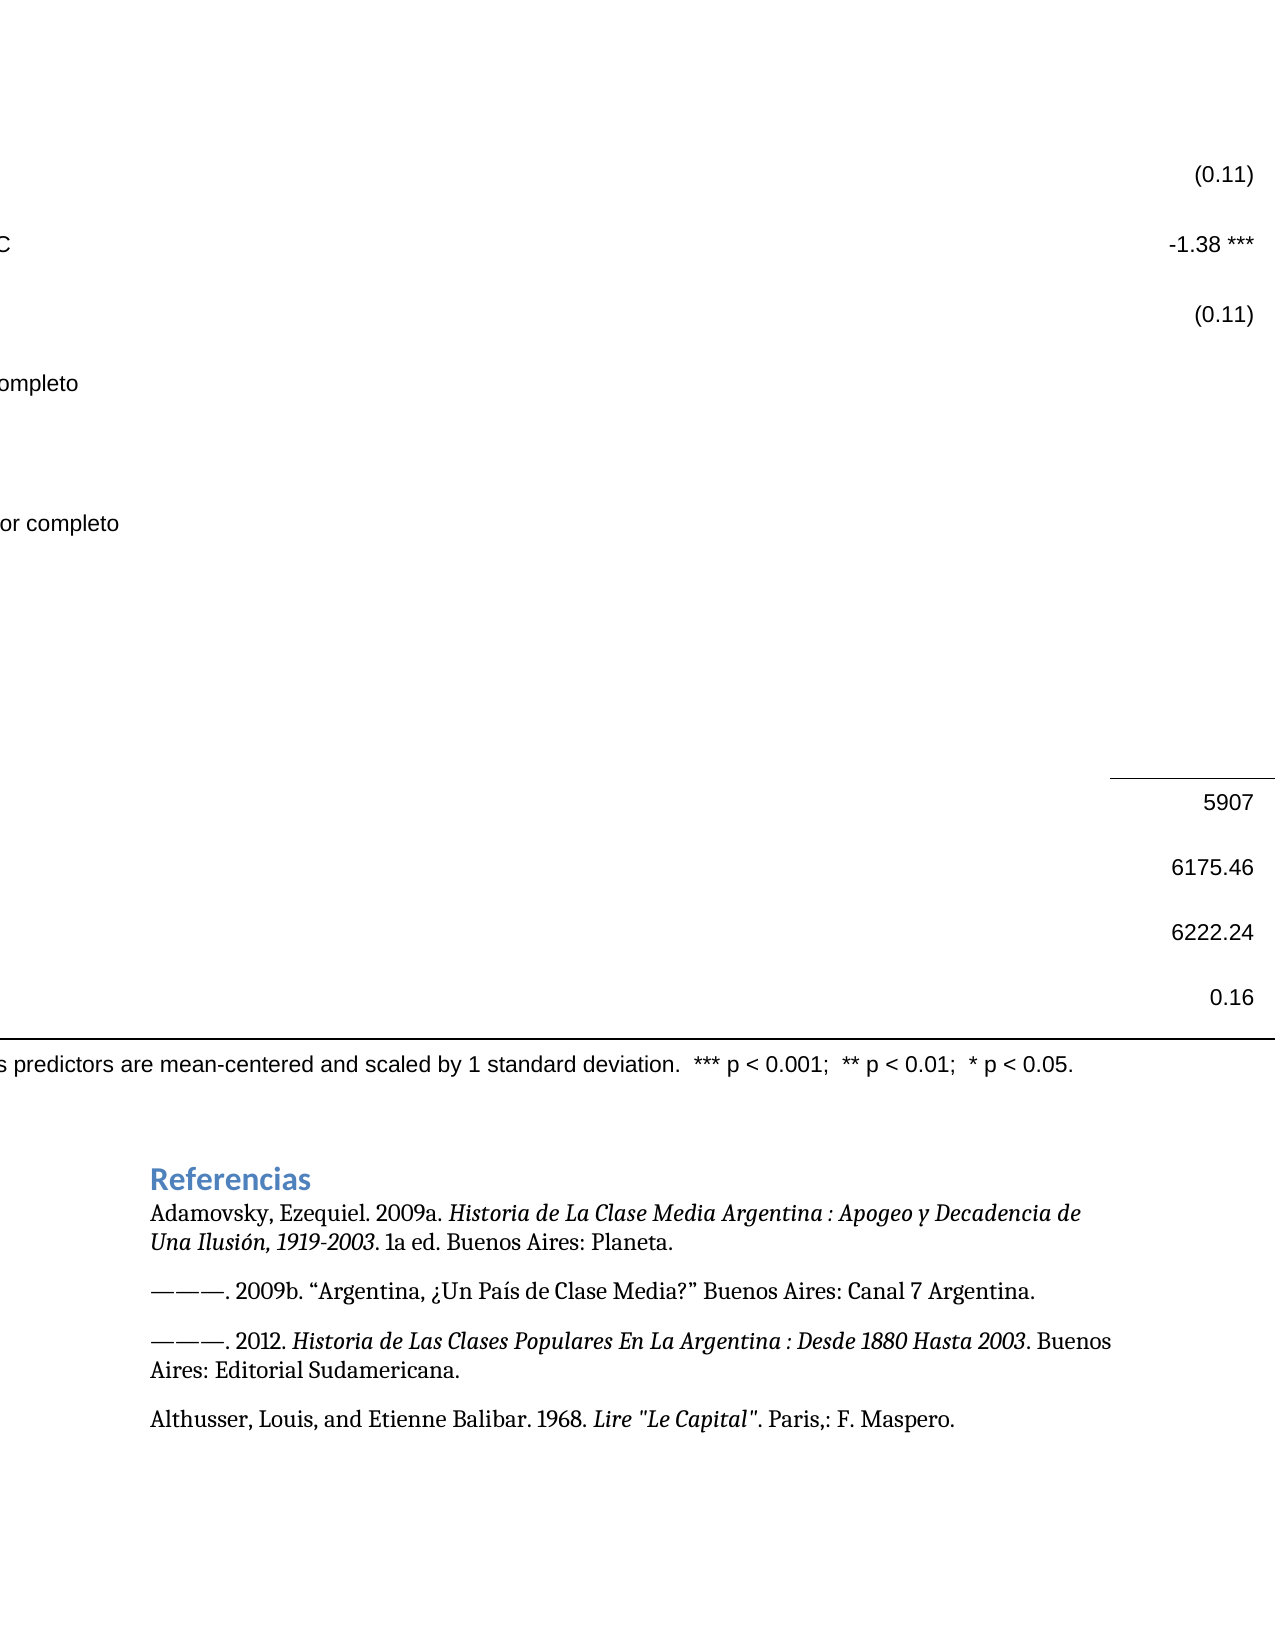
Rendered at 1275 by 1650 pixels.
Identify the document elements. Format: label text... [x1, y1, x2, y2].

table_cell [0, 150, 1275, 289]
text Althusser, Louis, and Etienne Balibar. 1968. Lire "Le Capital". Paris,: F. Maspero. [150, 1405, 1125, 1434]
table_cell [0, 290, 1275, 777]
text ———. 2009b. “Argentina, ¿Un País de Clase Media?” Buenos Aires: Canal 7 Argentina. [150, 1277, 1125, 1306]
text Adamovsky, Ezequiel. 2009a. Historia de La Clase Media Argentina : Apogeo y Decadencia de Una Ilusión, 1919-2003. 1a ed. Buenos Aires: Planeta. [150, 1199, 1125, 1256]
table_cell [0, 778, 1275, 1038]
text ———. 2012. Historia de Las Clases Populares En La Argentina : Desde 1880 Hasta 2003. Buenos Aires: Editorial Sudamericana. [150, 1327, 1125, 1384]
subtitle Referencias [150, 1158, 1125, 1199]
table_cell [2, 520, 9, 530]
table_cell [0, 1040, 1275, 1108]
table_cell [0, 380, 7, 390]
